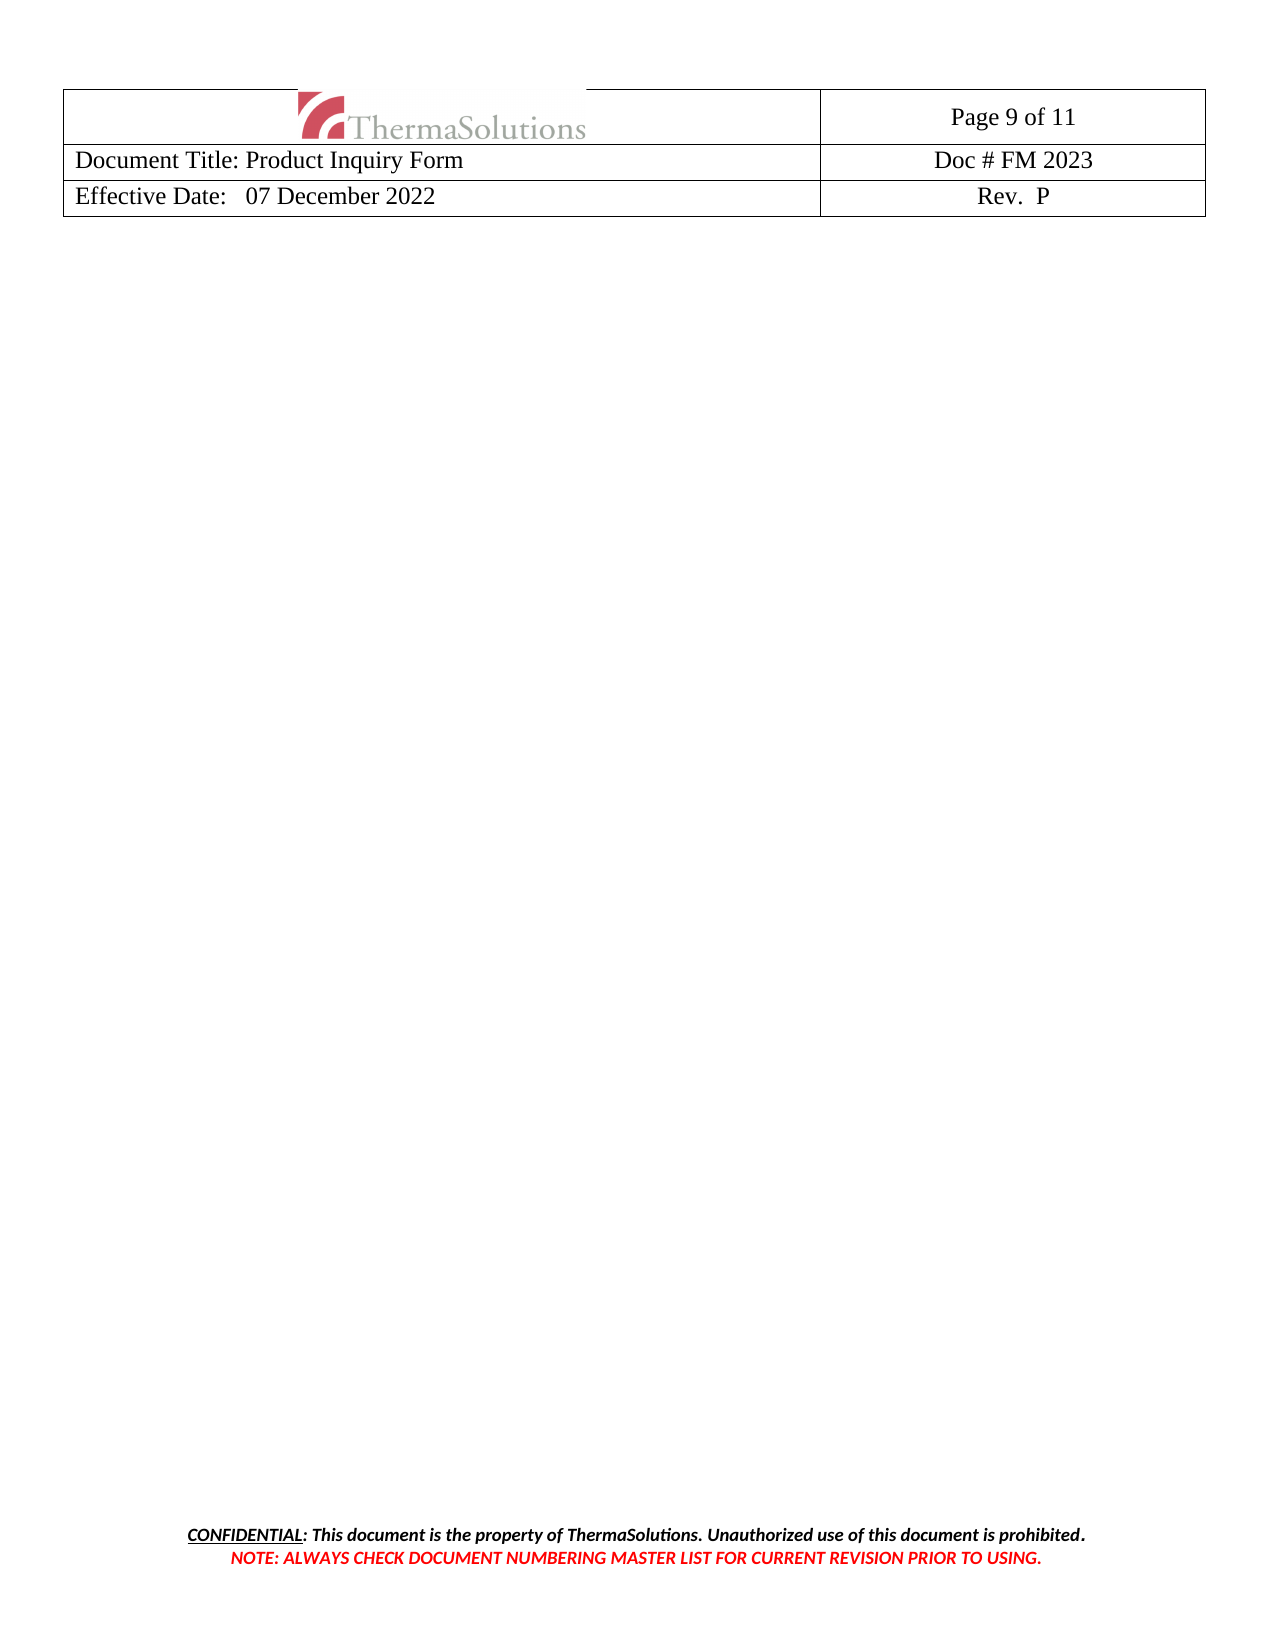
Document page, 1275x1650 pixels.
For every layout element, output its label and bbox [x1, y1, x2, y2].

picture [297, 89, 587, 142]
